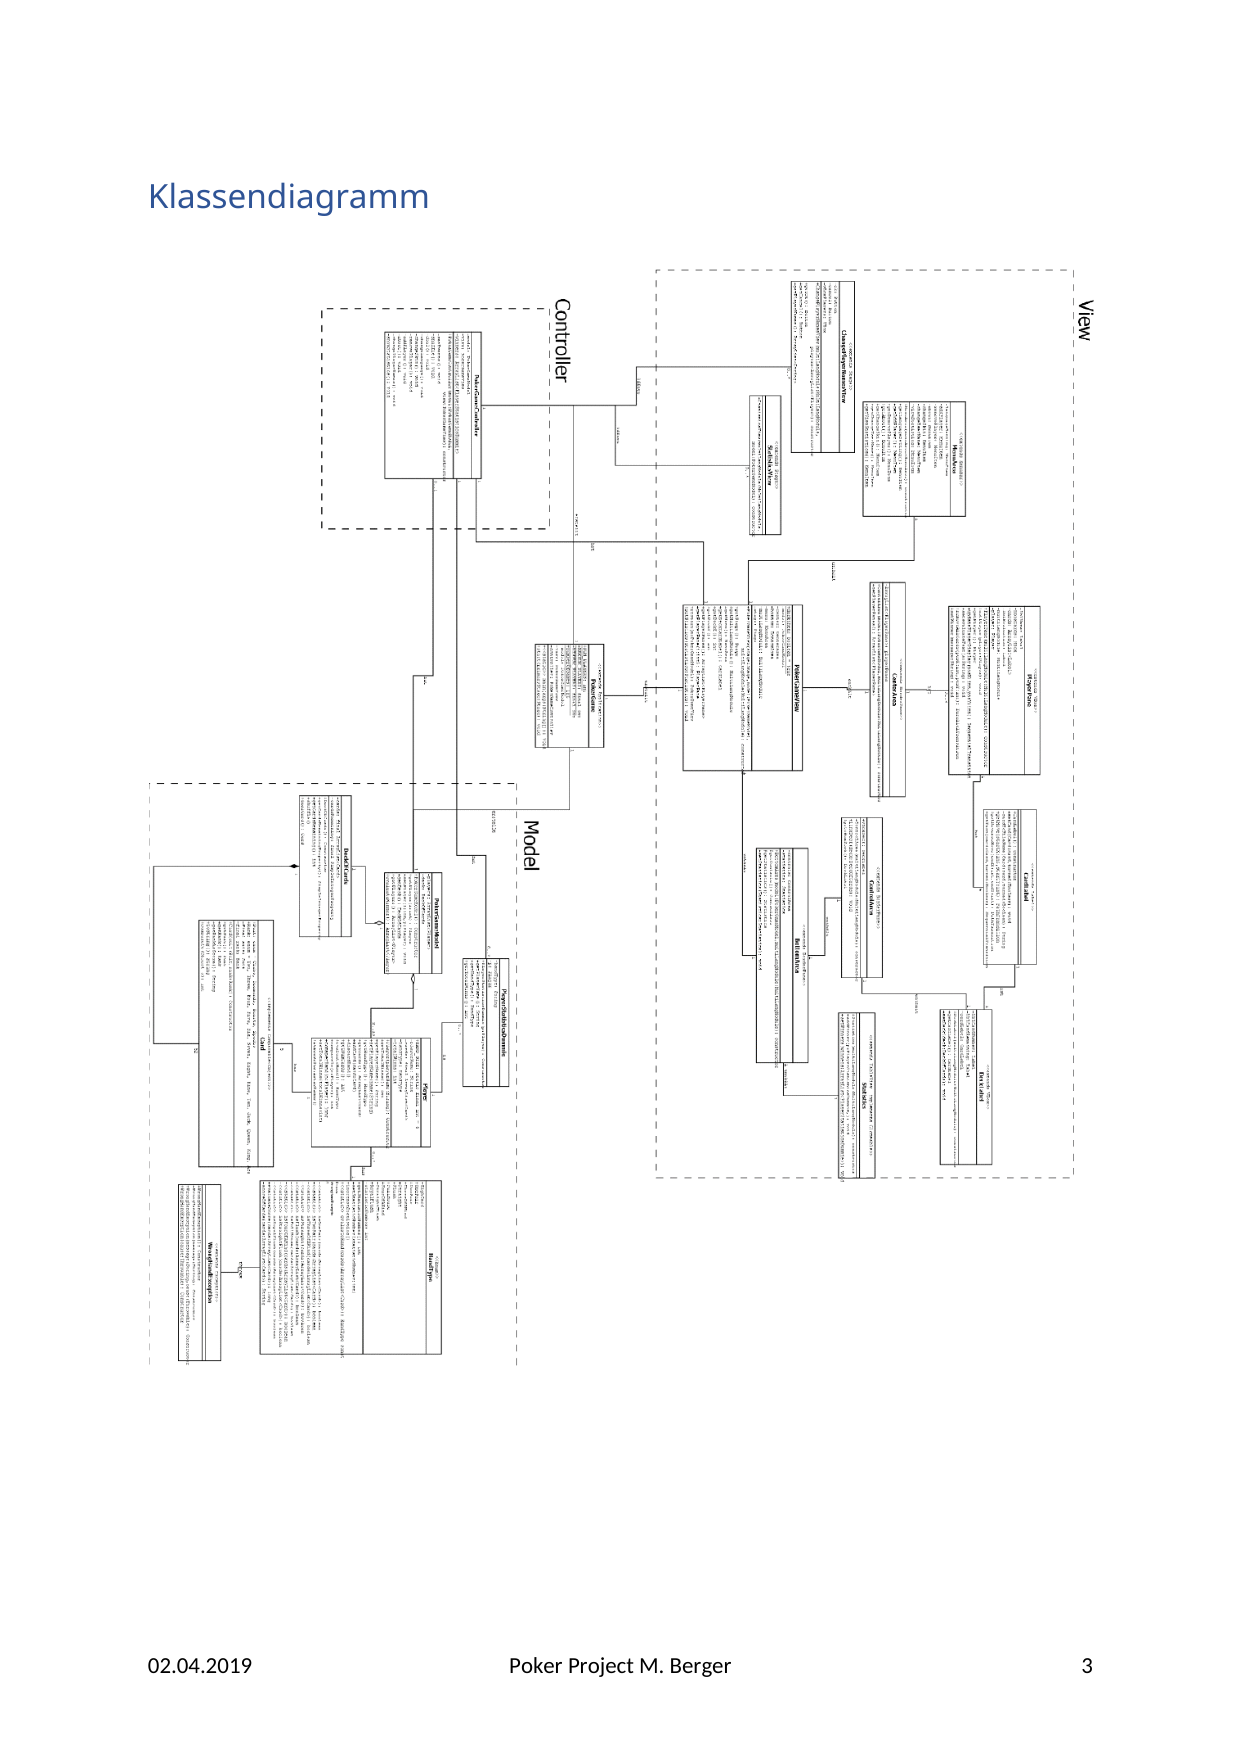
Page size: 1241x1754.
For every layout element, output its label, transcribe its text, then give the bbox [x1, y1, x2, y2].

subtitle Klassendiagramm [148, 173, 1093, 218]
picture [149, 270, 1098, 1365]
